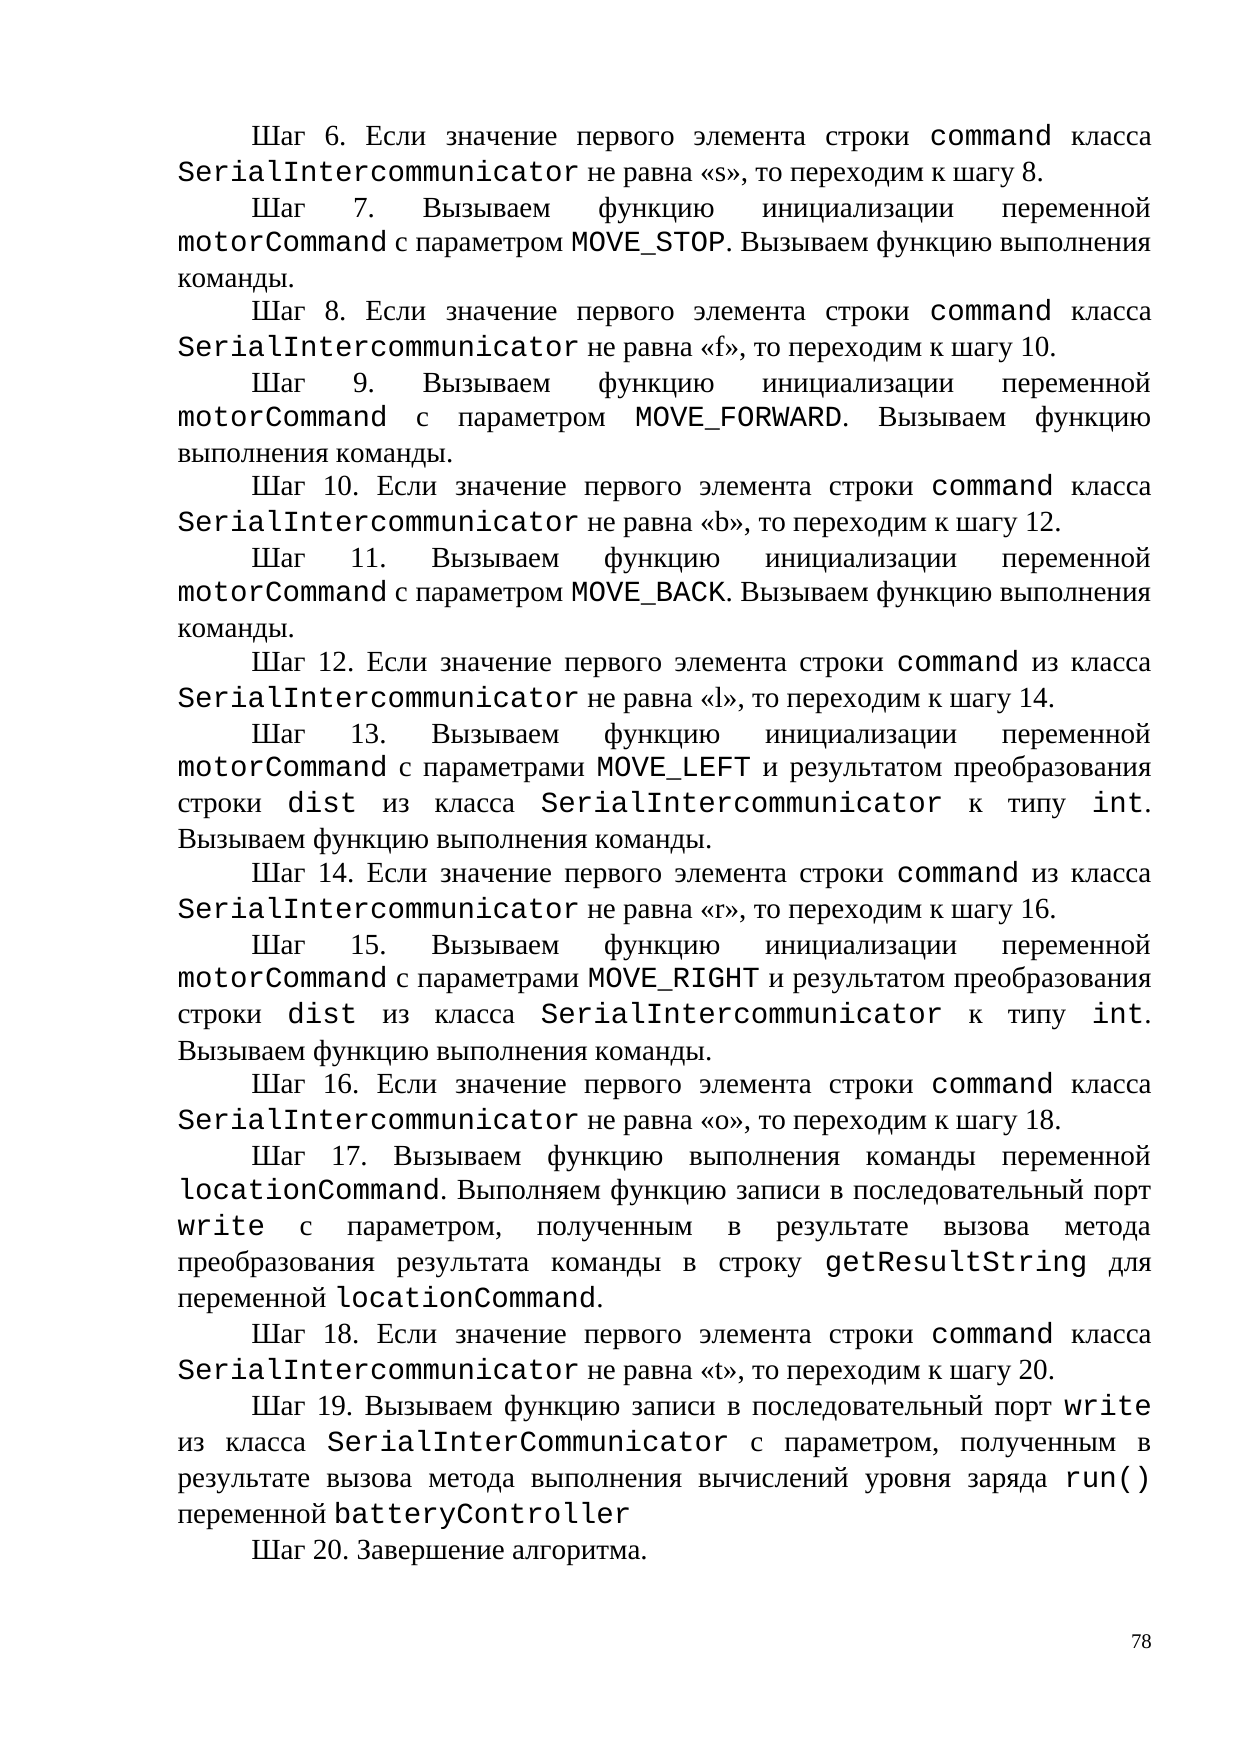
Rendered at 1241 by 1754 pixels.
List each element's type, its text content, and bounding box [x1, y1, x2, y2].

text Шаг 11. Вызываем функцию инициализации переменной motorCommand с параметром MOVE_BACK. Вызываем функцию выполнения команды. [177, 541, 1152, 644]
text Шаг 9. Вызываем функцию инициализации переменной motorCommand с параметром MOVE_FORWARD. Вызываем функцию выполнения команды. [177, 365, 1152, 468]
text Шаг 15. Вызываем функцию инициализации переменной motorCommand с параметрами MOVE_RIGHT и результатом преобразования строки dist из класса SerialIntercommunicator к типу int. Вызываем функцию выполнения команды. [177, 927, 1152, 1066]
text Шаг 18. Если значение первого элемента строки command класса SerialIntercommunicator не равна «t», то переходим к шагу 20. [177, 1316, 1152, 1388]
text Шаг 19. Вызываем функцию записи в последовательный порт write из класса SerialInterCommunicator с параметром, полученным в результате вызова метода выполнения вычислений уровня заряда run() переменной batteryController [177, 1388, 1152, 1532]
text Шаг 20. Завершение алгоритма. [177, 1532, 1152, 1566]
text Шаг 8. Если значение первого элемента строки command класса SerialIntercommunicator не равна «f», то переходим к шагу 10. [177, 293, 1152, 365]
text Шаг 10. Если значение первого элемента строки command класса SerialIntercommunicator не равна «b», то переходим к шагу 12. [177, 468, 1152, 541]
text Шаг 16. Если значение первого элемента строки command класса SerialIntercommunicator не равна «o», то переходим к шагу 18. [177, 1066, 1152, 1138]
text Шаг 17. Вызываем функцию выполнения команды переменной locationCommand. Выполняем функцию записи в последовательный порт write с параметром, полученным в результате вызова метода преобразования результата команды в строку getResultString для переменной locationCommand. [177, 1138, 1152, 1316]
text Шаг 13. Вызываем функцию инициализации переменной motorCommand с параметрами MOVE_LEFT и результатом преобразования строки dist из класса SerialIntercommunicator к типу int. Вызываем функцию выполнения команды. [177, 716, 1152, 855]
text Шаг 12. Если значение первого элемента строки command из класса SerialIntercommunicator не равна «l», то переходим к шагу 14. [177, 644, 1152, 716]
text Шаг 6. Если значение первого элемента строки command класса SerialIntercommunicator не равна «s», то переходим к шагу 8. [177, 118, 1152, 190]
text Шаг 7. Вызываем функцию инициализации переменной motorCommand с параметром MOVE_STOP. Вызываем функцию выполнения команды. [177, 190, 1152, 293]
text Шаг 14. Если значение первого элемента строки command из класса SerialIntercommunicator не равна «r», то переходим к шагу 16. [177, 855, 1152, 927]
